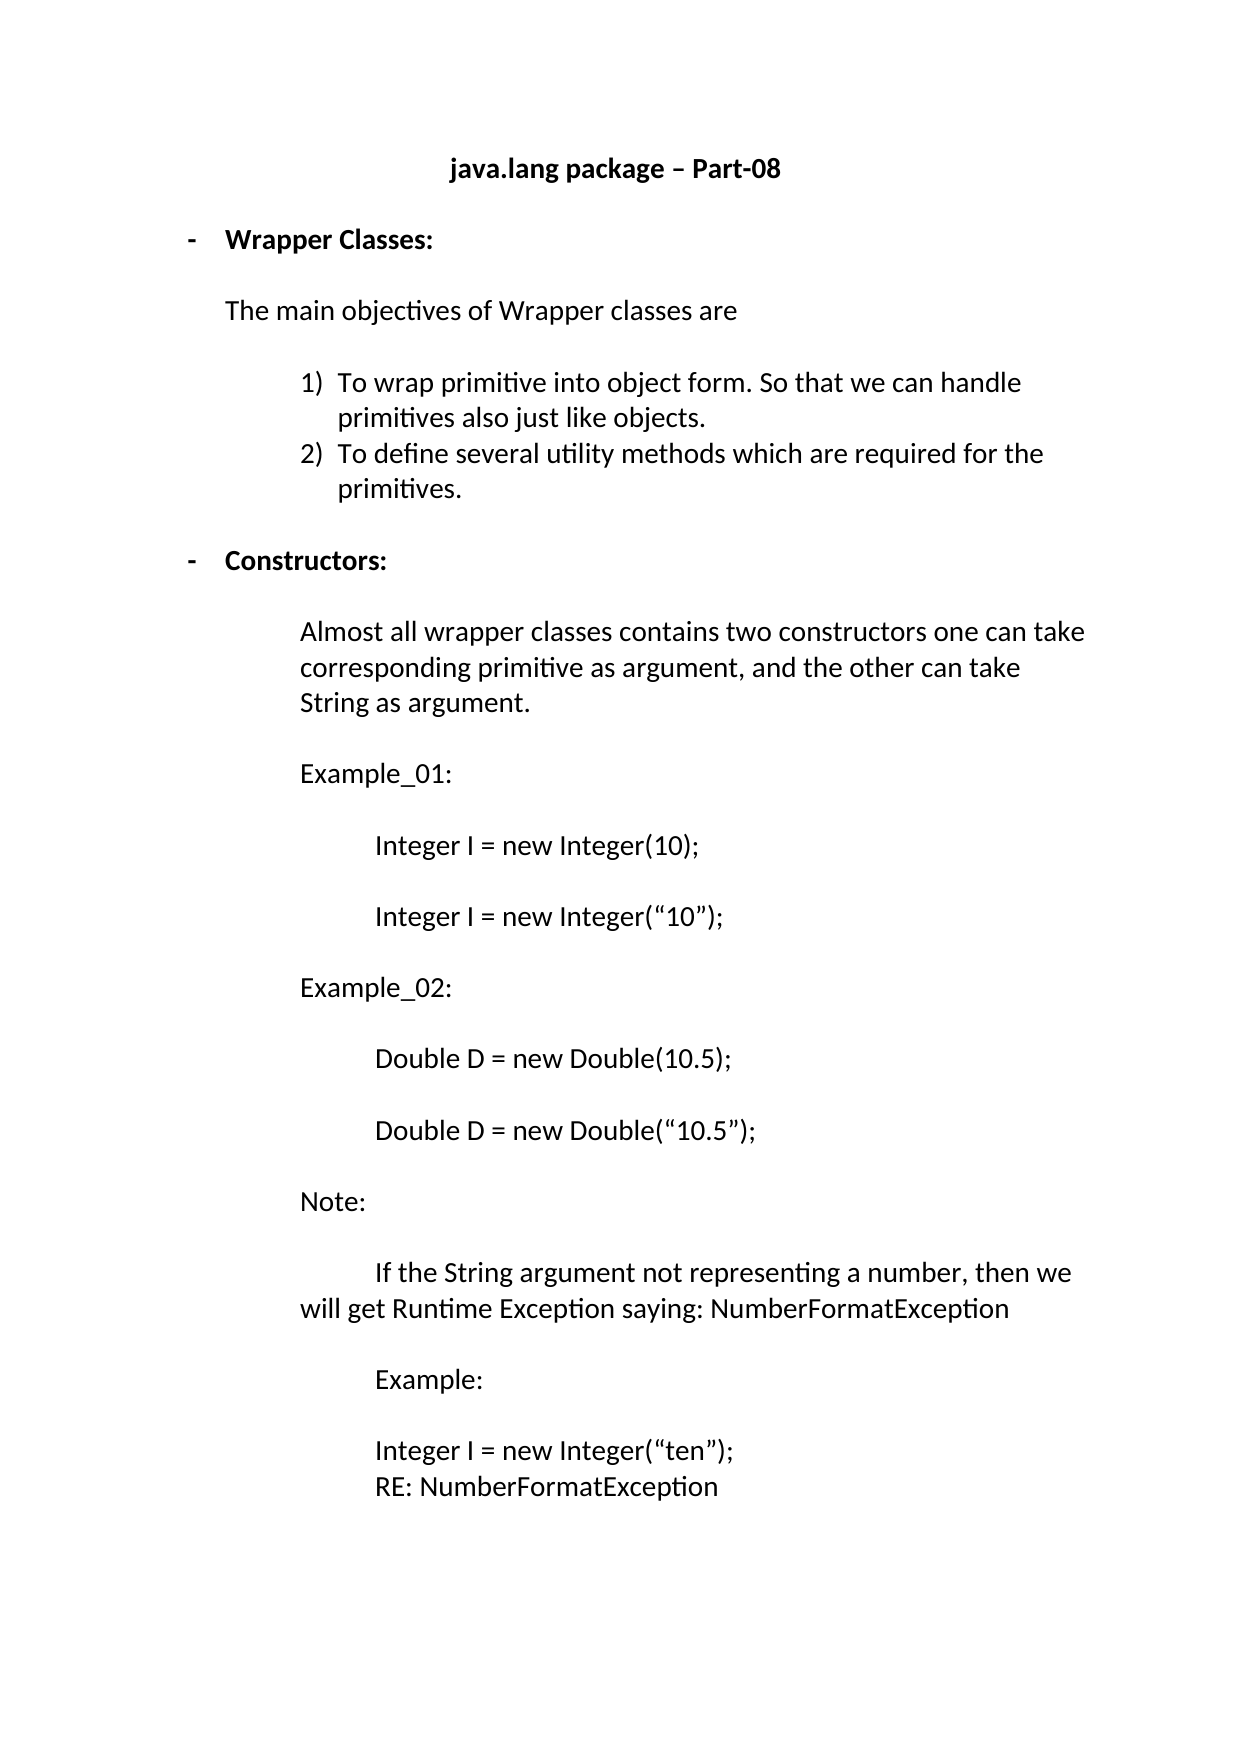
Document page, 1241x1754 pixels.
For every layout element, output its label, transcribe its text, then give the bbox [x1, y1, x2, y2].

list Example_01: [300, 756, 1090, 791]
list Integer I = new Integer(“ten”); [300, 1432, 1090, 1468]
list Note: [300, 1183, 1090, 1219]
list Double D = new Double(“10.5”); [300, 1112, 1090, 1147]
list Example: [300, 1361, 1090, 1397]
list The main objectives of Wrapper classes are [225, 292, 1090, 328]
list If the String argument not representing a number, then we will get Runtime Exception saying: NumberFormatException [300, 1254, 1090, 1326]
list To wrap primitive into object form. So that we can handle primitives also just like objects. [300, 364, 1090, 435]
list Wrapper Classes: [187, 221, 1090, 257]
text java.lang package – Part-08 [375, 150, 1090, 186]
list RE: NumberFormatException [300, 1468, 1090, 1504]
list Example_02: [300, 969, 1090, 1005]
list Constructors: [187, 542, 1090, 577]
list Almost all wrapper classes contains two constructors one can take corresponding primitive as argument, and the other can take String as argument. [300, 613, 1090, 720]
list Integer I = new Integer(10); [300, 827, 1090, 862]
list Integer I = new Integer(“10”); [300, 898, 1090, 934]
list To define several utility methods which are required for the primitives. [300, 435, 1090, 506]
list Double D = new Double(10.5); [300, 1041, 1090, 1076]
